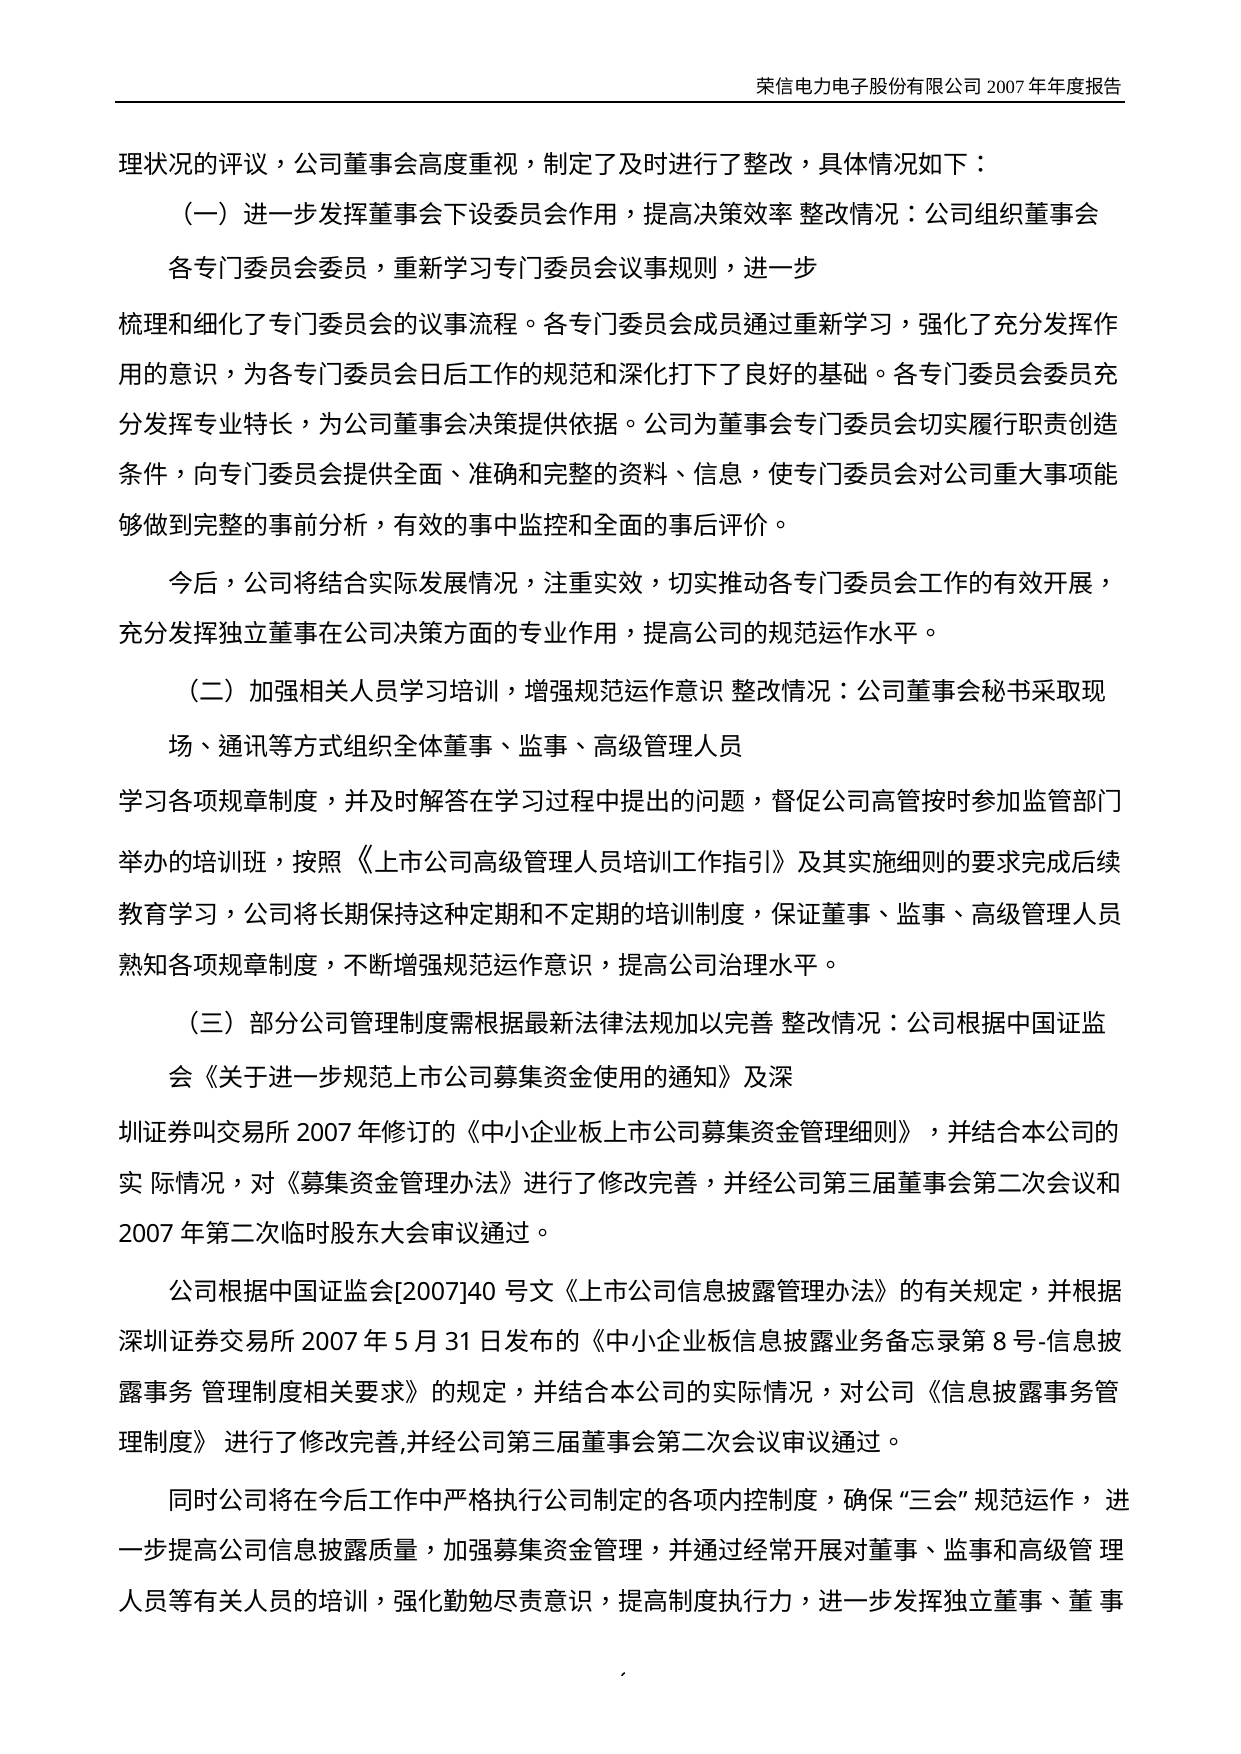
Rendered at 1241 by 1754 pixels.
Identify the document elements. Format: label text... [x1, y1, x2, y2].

text 今后，公司将结合实际发展情况，注重实效，切实推动各专门委员会工作的有效开展， 充分发挥独立董事在公司决策方面的专业作用，提高公司的规范运作水平。 [118, 566, 1120, 650]
text 公司根据中国证监会[2007]40 号文《上市公司信息披露管理办法》的有关规定，并根据 深圳证券交易所2007年5月31日发布的《中小企业板信息披露业务备忘录第8号-信息披露事务 管理制度相关要求》的规定，并结合本公司的实际情况，对公司《信息披露事务管理制度》 进行了修改完善,并经公司第三届董事会第二次会议审议通过。 [118, 1273, 1122, 1458]
text 理状况的评议，公司董事会高度重视，制定了及时进行了整改，具体情况如下： [118, 147, 1146, 181]
text （三）部分公司管理制度需根据最新法律法规加以完善 整改情况：公司根据中国证监会《关于进一步规范上市公司募集资金使用的通知》及深 [168, 1005, 1120, 1094]
text （二）加强相关人员学习培训，增强规范运作意识 整改情况：公司董事会秘书采取现场、通讯等方式组织全体董事、监事、高级管理人员 [168, 674, 1124, 763]
text （一）进一步发挥董事会下设委员会作用，提高决策效率 整改情况：公司组织董事会各专门委员会委员，重新学习专门委员会议事规则，进一步 [168, 197, 1120, 285]
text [118, 1482, 1137, 1617]
text 学习各项规章制度，并及时解答在学习过程中提出的问题，督促公司高管按时参加监管部门 举办的培训班，按照《上市公司高级管理人员培训工作指引》及其实施细则的要求完成后续 教育学习，公司将长期保持这种定期和不定期的培训制度，保证董事、监事、高级管理人员 熟知各项规章制度，不断增强规范运作意识，提高公司治理水平。 [118, 784, 1123, 981]
text 圳证券叫交易所2007年修订的《中小企业板上市公司募集资金管理细则》，并结合本公司的实 际情况，对《募集资金管理办法》进行了修改完善，并经公司第三届董事会第二次会议和2007 年第二次临时股东大会审议通过。 [118, 1115, 1122, 1249]
text 梳理和细化了专门委员会的议事流程。各专门委员会成员通过重新学习，强化了充分发挥作 用的意识，为各专门委员会日后工作的规范和深化打下了良好的基础。各专门委员会委员充 分发挥专业特长，为公司董事会决策提供依据。公司为董事会专门委员会切实履行职责创造 条件，向专门委员会提供全面、准确和完整的资料、信息，使专门委员会对公司重大事项能 够做到完整的事前分析，有效的事中监控和全面的事后评价。 [118, 306, 1118, 542]
